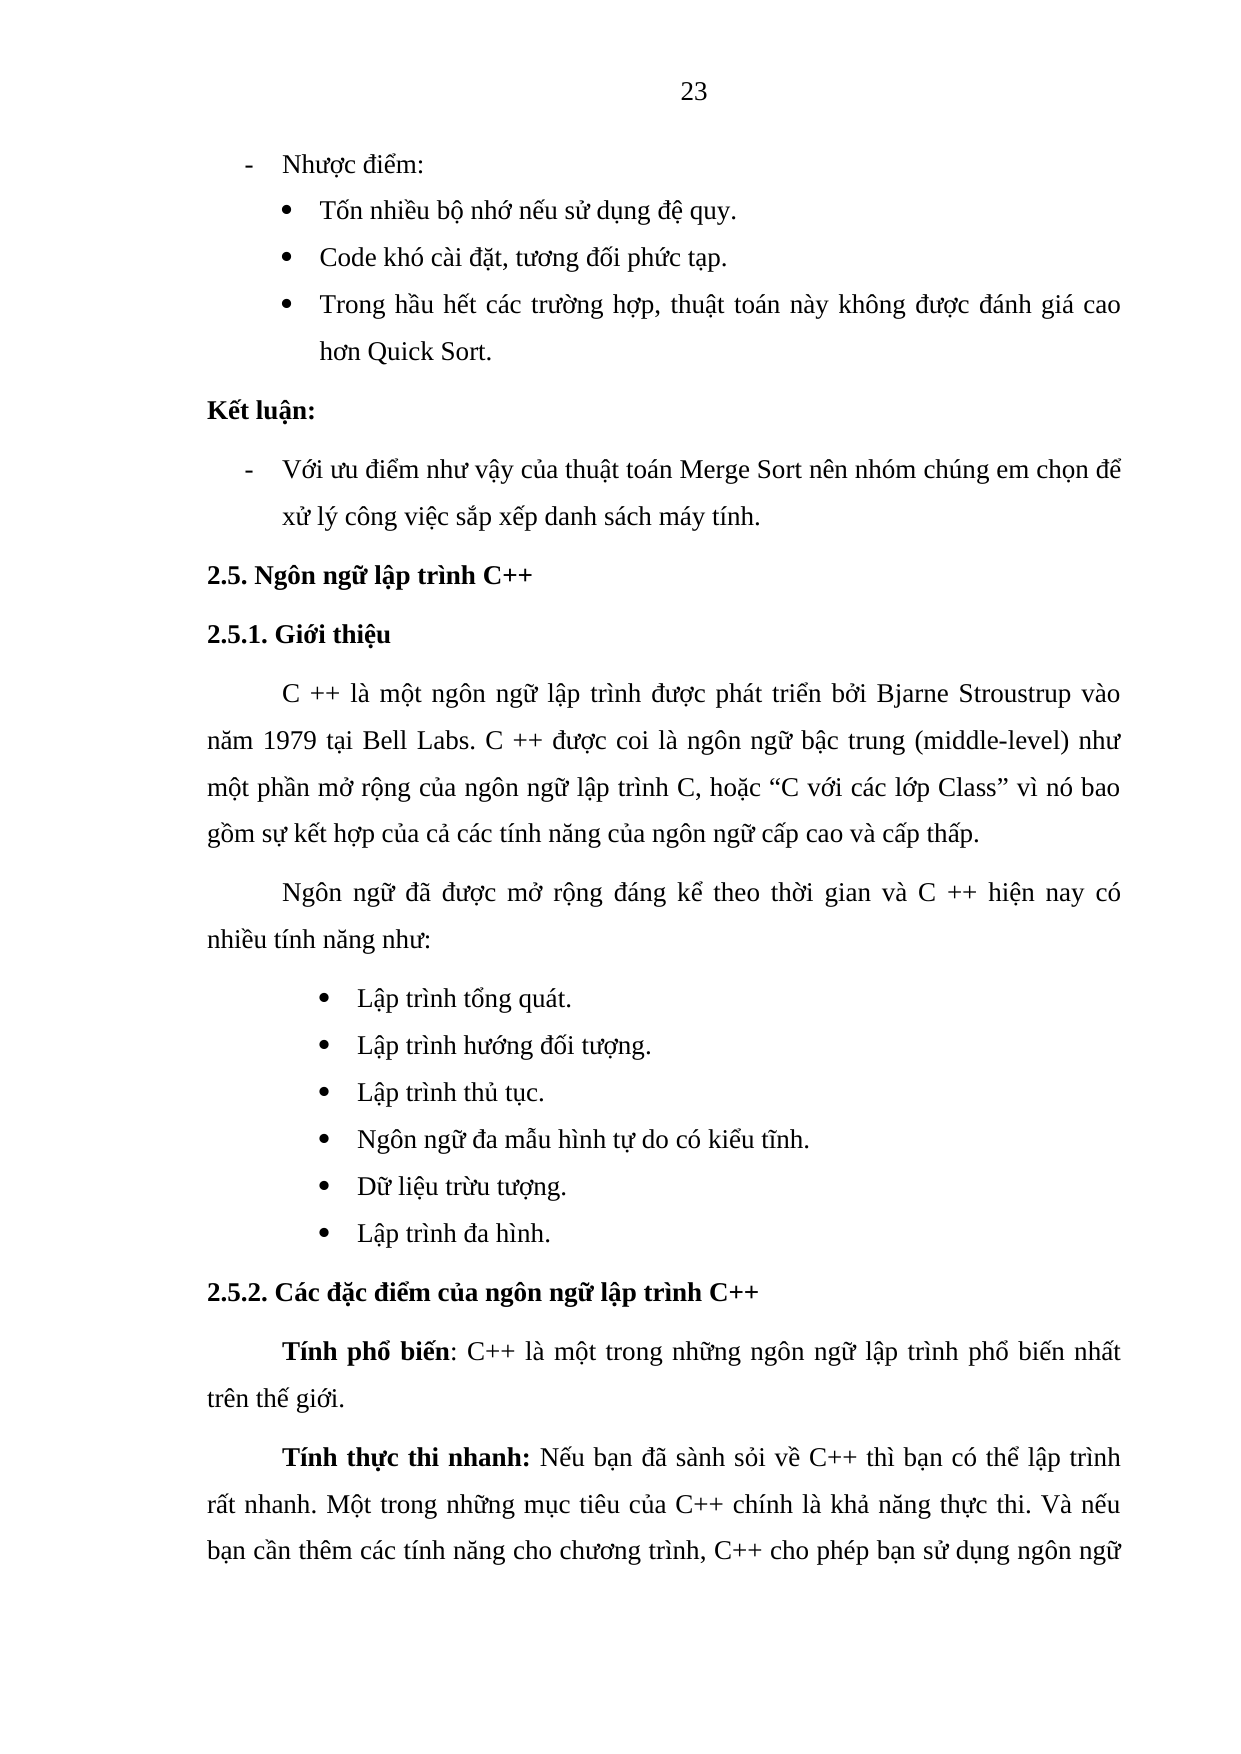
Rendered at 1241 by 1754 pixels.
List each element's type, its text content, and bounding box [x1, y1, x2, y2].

subtitle 2.5. Ngôn ngữ lập trình C++ [207, 559, 1122, 590]
subtitle 2.5.1. Giới thiệu [207, 618, 1122, 649]
list Lập trình đa hình. [319, 1217, 1122, 1248]
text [207, 1441, 1122, 1566]
text Ngôn ngữ đã được mở rộng đáng kể theo thời gian và C ++ hiện nay có nhiều tính năng như: [207, 877, 1122, 954]
list Với ưu điểm như vậy của thuật toán Merge Sort nên nhóm chúng em chọn để xử lý công việc sắp xếp danh sách máy tính. [244, 453, 1122, 531]
list Ngôn ngữ đa mẫu hình tự do có kiểu tĩnh. [319, 1123, 1122, 1154]
list Dữ liệu trừu tượng. [319, 1170, 1122, 1201]
text C ++ là một ngôn ngữ lập trình được phát triển bởi Bjarne Stroustrup vào năm 1979 tại Bell Labs. C ++ được coi là ngôn ngữ bậc trung (middle-level) như một phần mở rộng của ngôn ngữ lập trình C, hoặc “C với các lớp Class” vì nó bao gồm sự kết hợp của cả các tính năng của ngôn ngữ cấp cao và cấp thấp. [207, 677, 1122, 848]
list Nhược điểm: [244, 148, 1122, 179]
list Trong hầu hết các trường hợp, thuật toán này không được đánh giá cao hơn Quick Sort. [282, 288, 1122, 366]
text Tính phổ biến: C++ là một trong những ngôn ngữ lập trình phổ biến nhất trên thế giới. [207, 1335, 1122, 1413]
list Lập trình tổng quát. [319, 982, 1122, 1014]
text Kết luận: [207, 394, 1122, 425]
list Tốn nhiều bộ nhớ nếu sử dụng đệ quy. [282, 194, 1122, 226]
subtitle 2.5.2. Các đặc điểm của ngôn ngữ lập trình C++ [207, 1276, 1122, 1307]
list Code khó cài đặt, tương đối phức tạp. [282, 241, 1122, 272]
list Lập trình hướng đối tượng. [319, 1029, 1122, 1061]
list Lập trình thủ tục. [319, 1076, 1122, 1107]
